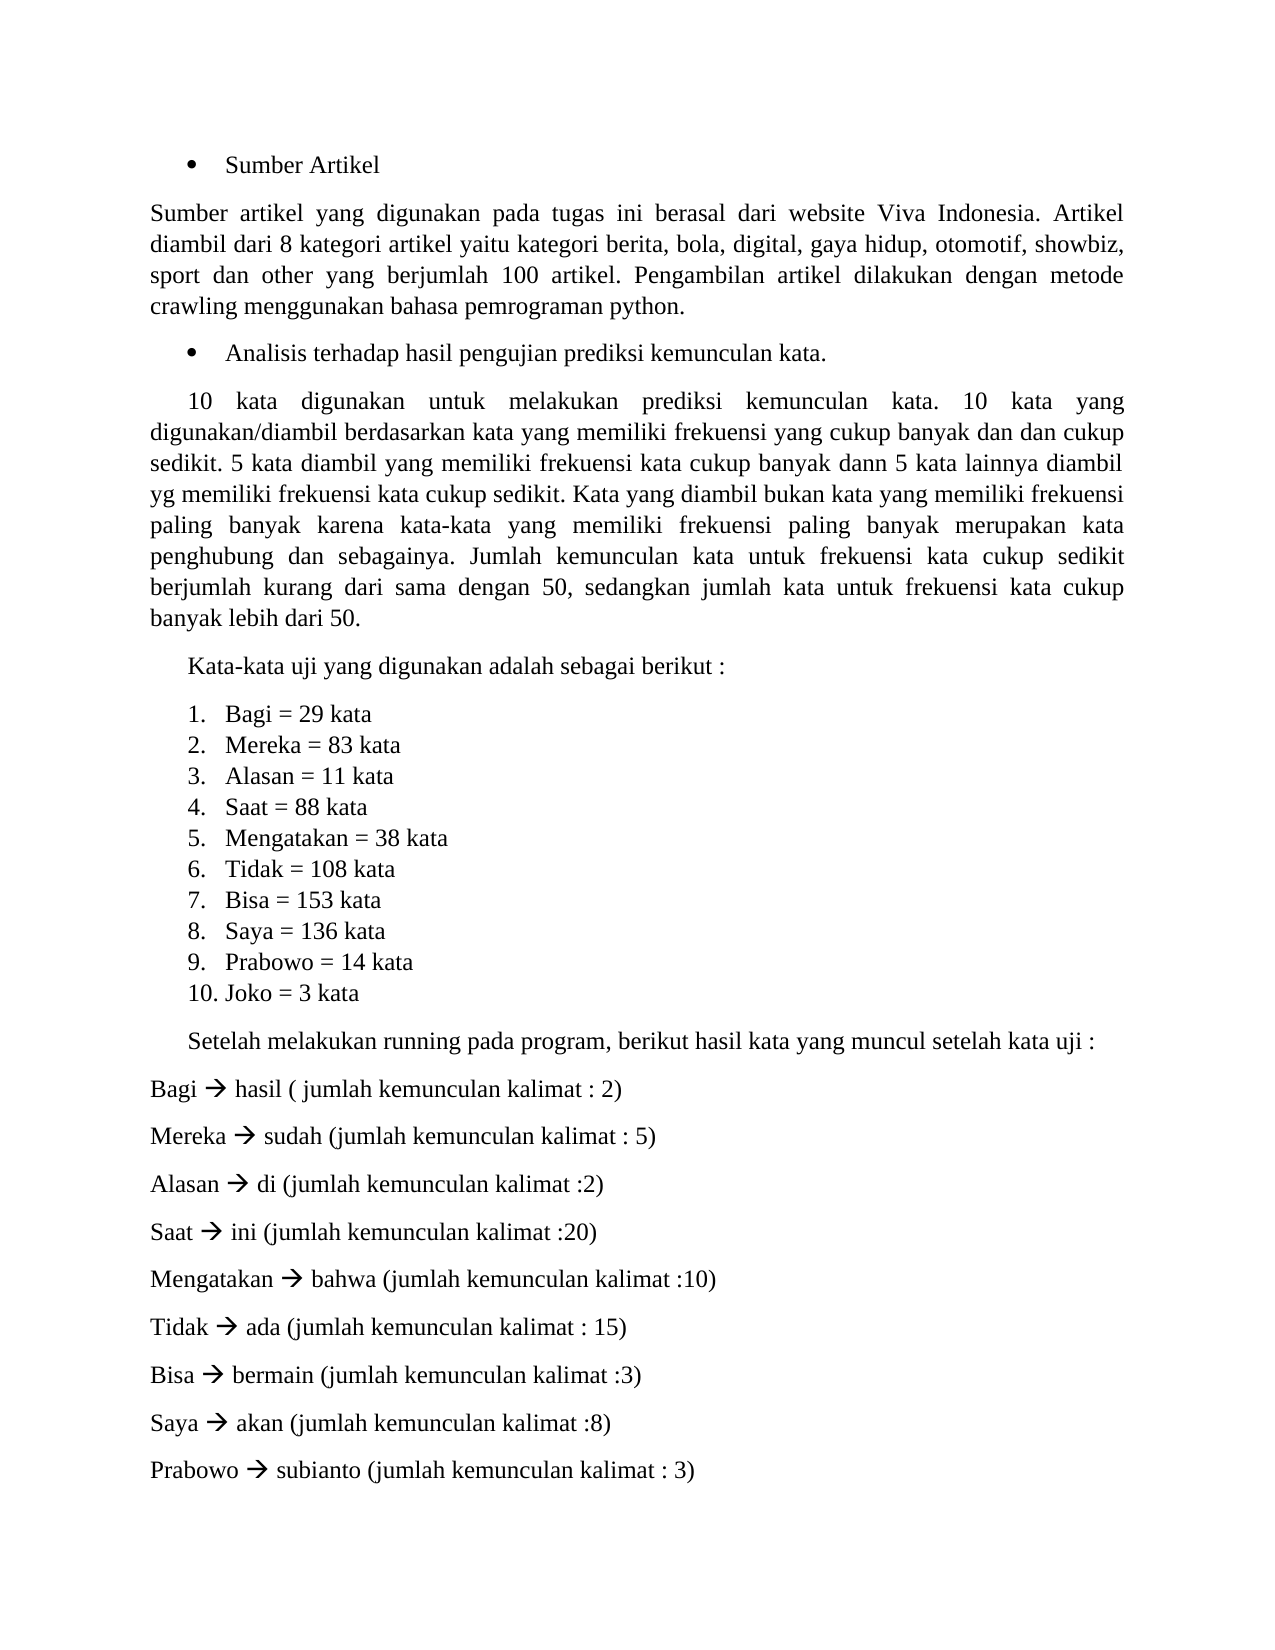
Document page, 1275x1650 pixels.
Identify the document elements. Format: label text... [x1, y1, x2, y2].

list Prabowo = 14 kata [187, 947, 1125, 976]
list Bisa = 153 kata [187, 885, 1125, 914]
list Sumber Artikel [187, 150, 1125, 179]
list Alasan = 11 kata [187, 761, 1125, 790]
text Tidak ada (jumlah kemunculan kalimat : 15) [150, 1312, 1125, 1341]
list Bagi = 29 kata [187, 699, 1125, 728]
text Prabowo subianto (jumlah kemunculan kalimat : 3) [150, 1455, 1125, 1484]
list Saat = 88 kata [187, 792, 1125, 821]
list Mengatakan = 38 kata [187, 823, 1125, 852]
text 10 kata digunakan untuk melakukan prediksi kemunculan kata. 10 kata yang digunakan/diambil berdasarkan kata yang memiliki frekuensi yang cukup banyak dan dan cukup sedikit. 5 kata diambil yang memiliki frekuensi kata cukup banyak dann 5 kata lainnya diambil yg memiliki frekuensi kata cukup sedikit. Kata yang diambil bukan kata yang memiliki frekuensi paling banyak karena kata-kata yang memiliki frekuensi paling banyak merupakan kata penghubung dan sebagainya. Jumlah kemunculan kata untuk frekuensi kata cukup sedikit berjumlah kurang dari sama dengan 50, sedangkan jumlah kata untuk frekuensi kata cukup banyak lebih dari 50. [150, 386, 1125, 632]
text Saat ini (jumlah kemunculan kalimat :20) [150, 1217, 1125, 1246]
list Analisis terhadap hasil pengujian prediksi kemunculan kata. [187, 338, 1125, 367]
text Setelah melakukan running pada program, berikut hasil kata yang muncul setelah kata uji : [187, 1026, 1125, 1055]
list Tidak = 108 kata [187, 854, 1125, 883]
text Mengatakan bahwa (jumlah kemunculan kalimat :10) [150, 1264, 1125, 1293]
list Mereka = 83 kata [187, 730, 1125, 759]
text Saya akan (jumlah kemunculan kalimat :8) [150, 1408, 1125, 1436]
text Mereka sudah (jumlah kemunculan kalimat : 5) [150, 1121, 1125, 1150]
list Saya = 136 kata [187, 916, 1125, 945]
list Joko = 3 kata [187, 978, 1125, 1007]
text Sumber artikel yang digunakan pada tugas ini berasal dari website Viva Indonesia. Artikel diambil dari 8 kategori artikel yaitu kategori berita, bola, digital, gaya hidup, otomotif, showbiz, sport dan other yang berjumlah 100 artikel. Pengambilan artikel dilakukan dengan metode crawling menggunakan bahasa pemrograman python. [150, 198, 1125, 319]
text Bisa bermain (jumlah kemunculan kalimat :3) [150, 1360, 1125, 1389]
text Bagi hasil ( jumlah kemunculan kalimat : 2) [150, 1074, 1125, 1102]
text Kata-kata uji yang digunakan adalah sebagai berikut : [150, 651, 1125, 680]
text Alasan di (jumlah kemunculan kalimat :2) [150, 1169, 1125, 1198]
